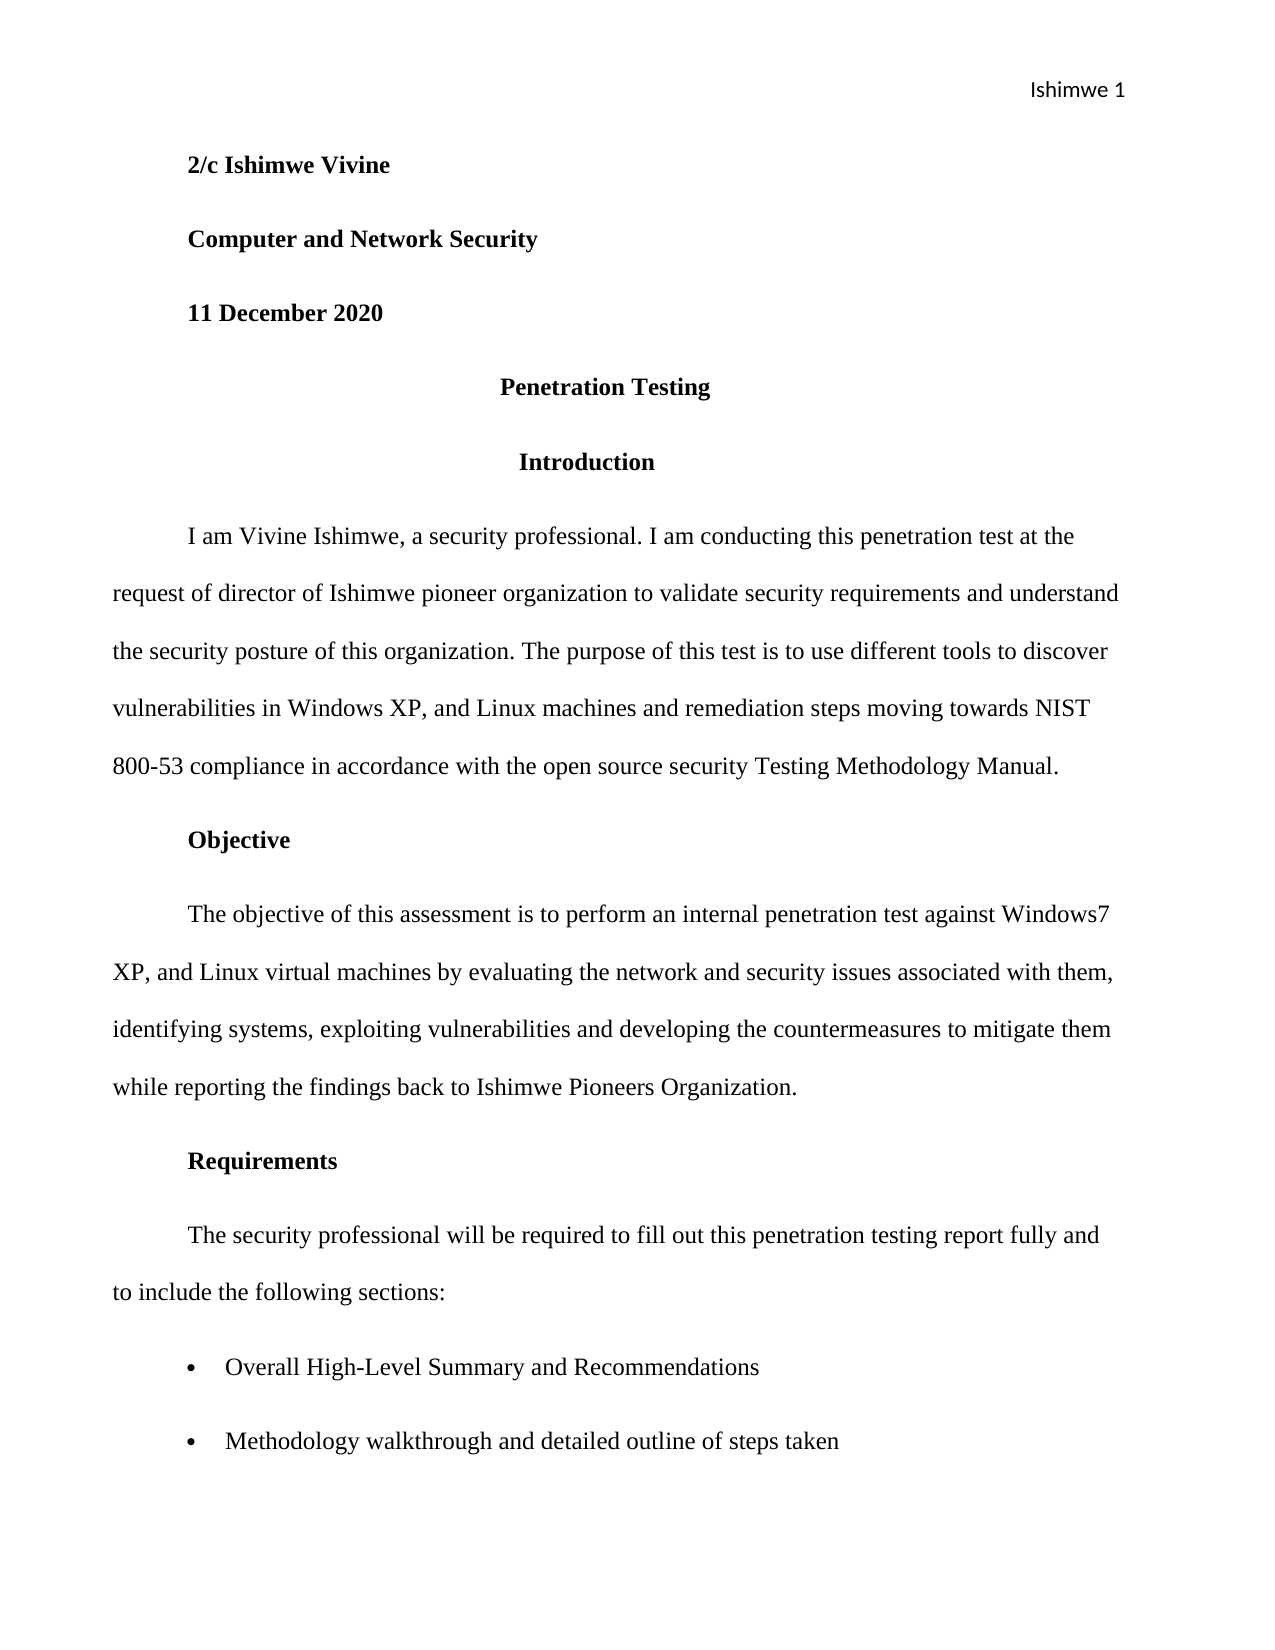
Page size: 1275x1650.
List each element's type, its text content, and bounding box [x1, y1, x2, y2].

text The security professional will be required to fill out this penetration testing report fully and to include the following sections: [112, 1220, 1125, 1306]
text Introduction [112, 447, 1125, 475]
text Penetration Testing [112, 372, 1125, 401]
text Requirements [112, 1146, 1125, 1174]
list Methodology walkthrough and detailed outline of steps taken [187, 1426, 1125, 1454]
text 11 December 2020 [112, 298, 1125, 327]
list Overall High-Level Summary and Recommendations [187, 1352, 1125, 1380]
text I am Vivine Ishimwe, a security professional. I am conducting this penetration test at the request of director of Ishimwe pioneer organization to validate security requirements and understand the security posture of this organization. The purpose of this test is to use different tools to discover vulnerabilities in Windows XP, and Linux machines and remediation steps moving towards NIST 800-53 compliance in accordance with the open source security Testing Methodology Manual. [112, 521, 1125, 779]
text Objective [112, 825, 1125, 854]
text The objective of this assessment is to perform an internal penetration test against Windows7 XP, and Linux virtual machines by evaluating the network and security issues associated with them, identifying systems, exploiting vulnerabilities and developing the countermeasures to mitigate them while reporting the findings back to Ishimwe Pioneers Organization. [112, 899, 1125, 1100]
text 2/c Ishimwe Vivine [112, 150, 1125, 179]
text Computer and Network Security [112, 224, 1125, 253]
